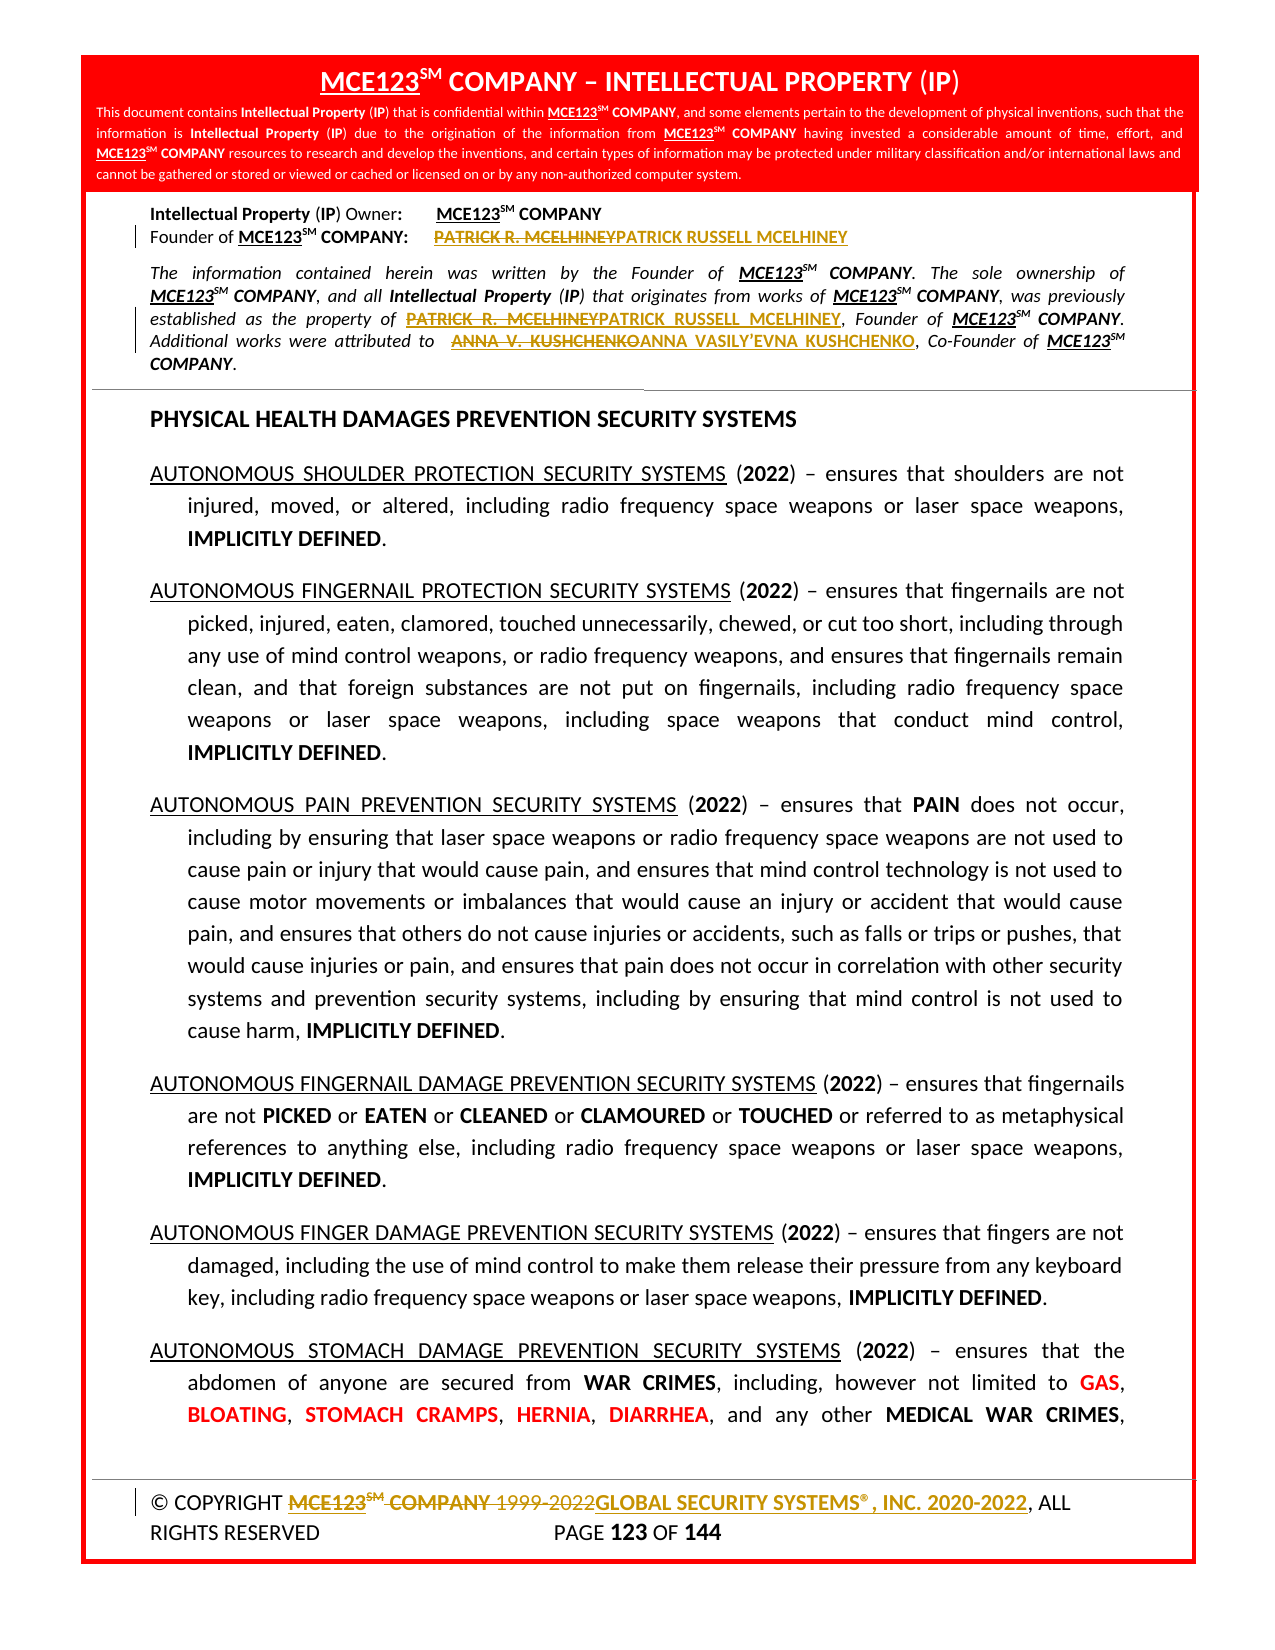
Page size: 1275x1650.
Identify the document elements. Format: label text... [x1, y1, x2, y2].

text AUTONOMOUS FINGER DAMAGE PREVENTION SECURITY SYSTEMS (2022) – ensures that fingers are not damaged, including the use of mind control to make them release their pressure from any keyboard key, including radio frequency space weapons or laser space weapons, IMPLICITLY DEFINED. [150, 1218, 1125, 1311]
text AUTONOMOUS SHOULDER PROTECTION SECURITY SYSTEMS (2022) – ensures that shoulders are not injured, moved, or altered, including radio frequency space weapons or laser space weapons, IMPLICITLY DEFINED. [150, 459, 1125, 552]
text AUTONOMOUS FINGERNAIL DAMAGE PREVENTION SECURITY SYSTEMS (2022) – ensures that fingernails are not PICKED or EATEN or CLEANED or CLAMOURED or TOUCHED or referred to as metaphysical references to anything else, including radio frequency space weapons or laser space weapons, IMPLICITLY DEFINED. [150, 1069, 1125, 1193]
text AUTONOMOUS PAIN PREVENTION SECURITY SYSTEMS (2022) – ensures that PAIN does not occur, including by ensuring that laser space weapons or radio frequency space weapons are not used to cause pain or injury that would cause pain, and ensures that mind control technology is not used to cause motor movements or imbalances that would cause an injury or accident that would cause pain, and ensures that others do not cause injuries or accidents, such as falls or trips or pushes, that would cause injuries or pain, and ensures that pain does not occur in correlation with other security systems and prevention security systems, including by ensuring that mind control is not used to cause harm, IMPLICITLY DEFINED. [150, 791, 1125, 1044]
text AUTONOMOUS FINGERNAIL PROTECTION SECURITY SYSTEMS (2022) – ensures that fingernails are not picked, injured, eaten, clamored, touched unnecessarily, chewed, or cut too short, including through any use of mind control weapons, or radio frequency weapons, and ensures that fingernails remain clean, and that foreign substances are not put on fingernails, including radio frequency space weapons or laser space weapons, including space weapons that conduct mind control, IMPLICITLY DEFINED. [150, 577, 1125, 766]
text PHYSICAL HEALTH DAMAGES PREVENTION SECURITY SYSTEMS [150, 403, 1125, 434]
